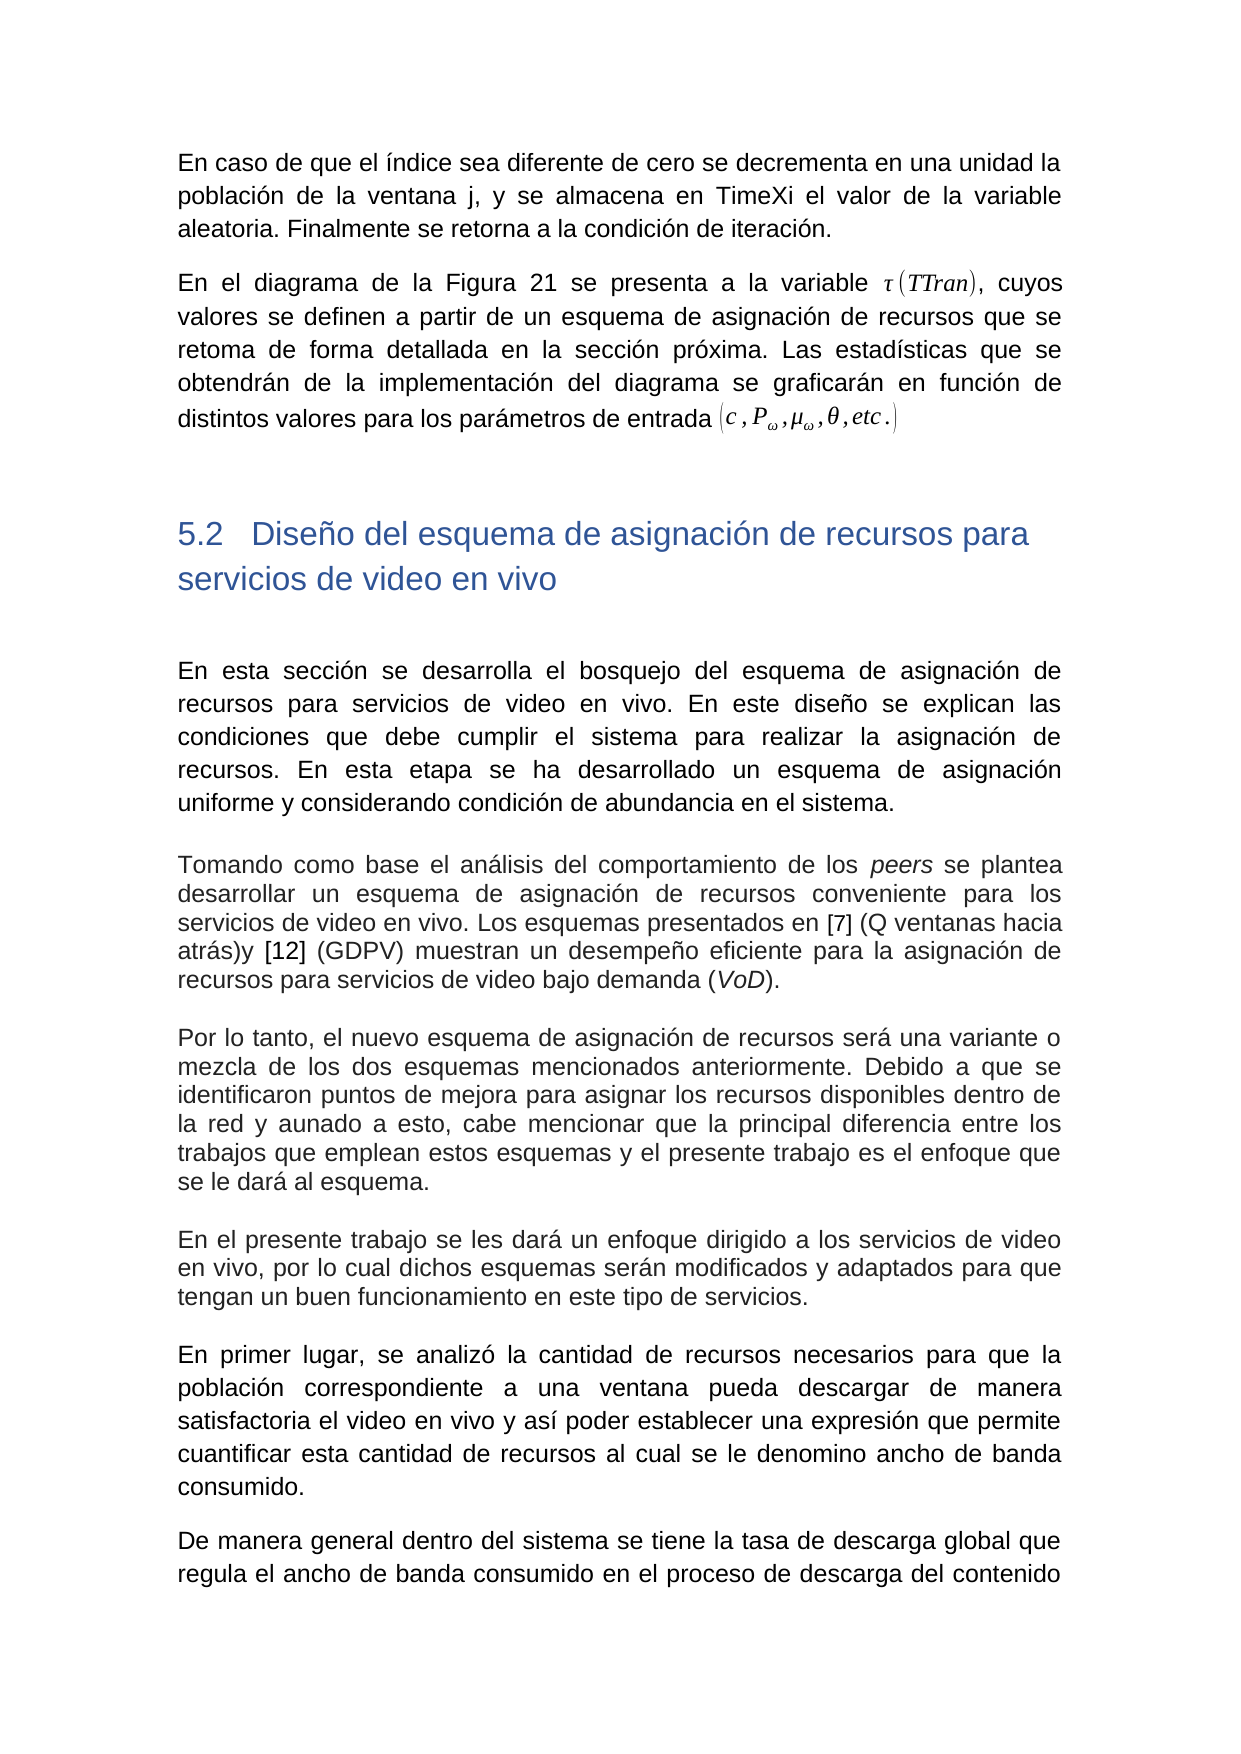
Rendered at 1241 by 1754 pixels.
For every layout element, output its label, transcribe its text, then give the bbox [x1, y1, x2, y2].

text En primer lugar, se analizó la cantidad de recursos necesarios para que la población correspondiente a una ventana pueda descargar de manera satisfactoria el video en vivo y así poder establecer una expresión que permite cuantificar esta cantidad de recursos al cual se le denomino ancho de banda consumido. [177, 1340, 1063, 1501]
text En esta sección se desarrolla el bosquejo del esquema de asignación de recursos para servicios de video en vivo. En este diseño se explican las condiciones que debe cumplir el sistema para realizar la asignación de recursos. En esta etapa se ha desarrollado un esquema de asignación uniforme y considerando condición de abundancia en el sistema. [177, 656, 1063, 817]
text En el diagrama de la Figura 21 se presenta a la variable , cuyos valores se definen a partir de un esquema de asignación de recursos que se retoma de forma detallada en la sección próxima. Las estadísticas que se obtendrán de la implementación del diagrama se graficarán en función de distintos valores para los parámetros de entrada [177, 267, 1063, 436]
text Tomando como base el análisis del comportamiento de los peers se plantea desarrollar un esquema de asignación de recursos conveniente para los servicios de video en vivo. Los esquemas presentados en (Q ventanas hacia atrás)y (GDPV) muestran un desempeño eficiente para la asignación de recursos para servicios de video bajo demanda (VoD). [177, 850, 1063, 994]
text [177, 1526, 1063, 1588]
text Por lo tanto, el nuevo esquema de asignación de recursos será una variante o mezcla de los dos esquemas mencionados anteriormente. Debido a que se identificaron puntos de mejora para asignar los recursos disponibles dentro de la red y aunado a esto, cabe mencionar que la principal diferencia entre los trabajos que emplean estos esquemas y el presente trabajo es el enfoque que se le dará al esquema. [177, 1023, 1063, 1196]
subtitle 5.2 Diseño del esquema de asignación de recursos para servicios de video en vivo [177, 514, 1063, 597]
text En el presente trabajo se les dará un enfoque dirigido a los servicios de video en vivo, por lo cual dichos esquemas serán modificados y adaptados para que tengan un buen funcionamiento en este tipo de servicios. [177, 1225, 1063, 1311]
text En caso de que el índice sea diferente de cero se decrementa en una unidad la población de la ventana j, y se almacena en TimeXi el valor de la variable aleatoria. Finalmente se retorna a la condición de iteración. [177, 148, 1063, 242]
